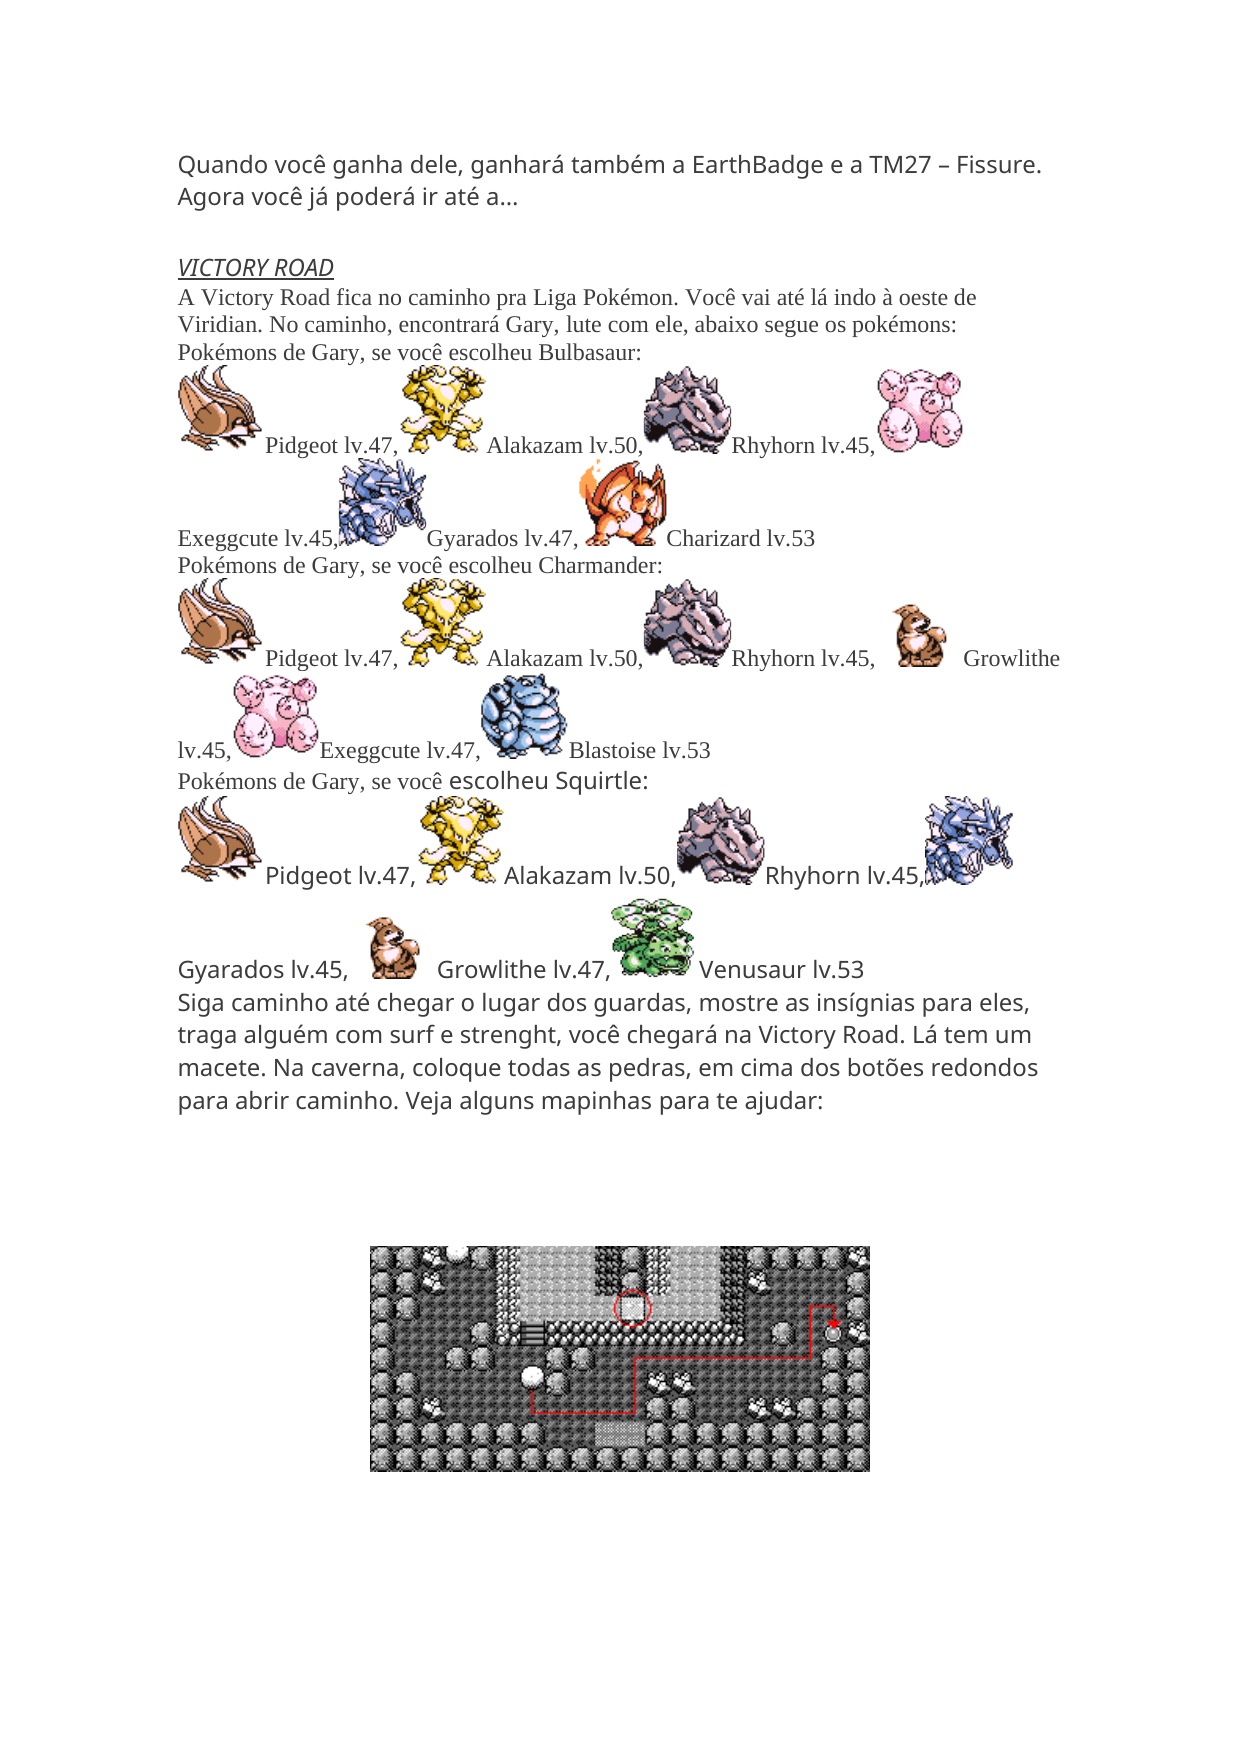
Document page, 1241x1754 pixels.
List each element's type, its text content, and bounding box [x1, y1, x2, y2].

picture [177, 796, 265, 885]
picture [578, 458, 667, 546]
picture [875, 578, 963, 667]
picture [398, 578, 486, 667]
picture [611, 891, 699, 979]
picture [416, 796, 504, 885]
picture [370, 1246, 870, 1472]
picture [398, 365, 486, 454]
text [177, 148, 1063, 213]
picture [481, 671, 569, 759]
picture [643, 578, 732, 667]
picture [177, 578, 265, 667]
picture [925, 796, 1013, 885]
picture [177, 365, 265, 454]
picture [643, 365, 732, 454]
picture [677, 796, 765, 885]
picture [349, 891, 437, 979]
text VICTORY ROAD A Victory Road fica no caminho pra Liga Pokémon. Você vai até lá indo à oeste de Viridian. No caminho, encontrará Gary, lute com ele, abaixo segue os pokémons: Pokémons de Gary, se você escolheu Bulbasaur: Pidgeot lv.47,Alakazam lv.50,Rhyhorn lv.45,Exeggcute lv.45,Gyarados lv.47,Charizard lv.53 Pokémons de Gary, se você escolheu Charmander: Pidgeot lv.47,Alakazam lv.50,Rhyhorn lv.45,Growlithe lv.45,Exeggcute lv.47,Blastoise lv.53 Pokémons de Gary, se você escolheu Squirtle: Pidgeot lv.47,Alakazam lv.50,Rhyhorn lv.45,Gyarados lv.45,Growlithe lv.47,Venusaur lv.53 Siga caminho até chegar o lugar dos guardas, mostre as insígnias para eles, traga alguém com surf e strenght, você chegará na Victory Road. Lá tem um macete. Na caverna, coloque todas as pedras, em cima dos botões redondos para abrir caminho. Veja alguns mapinhas para te ajudar: [177, 250, 1063, 1144]
picture [338, 458, 427, 546]
picture [875, 365, 963, 454]
picture [231, 671, 320, 759]
